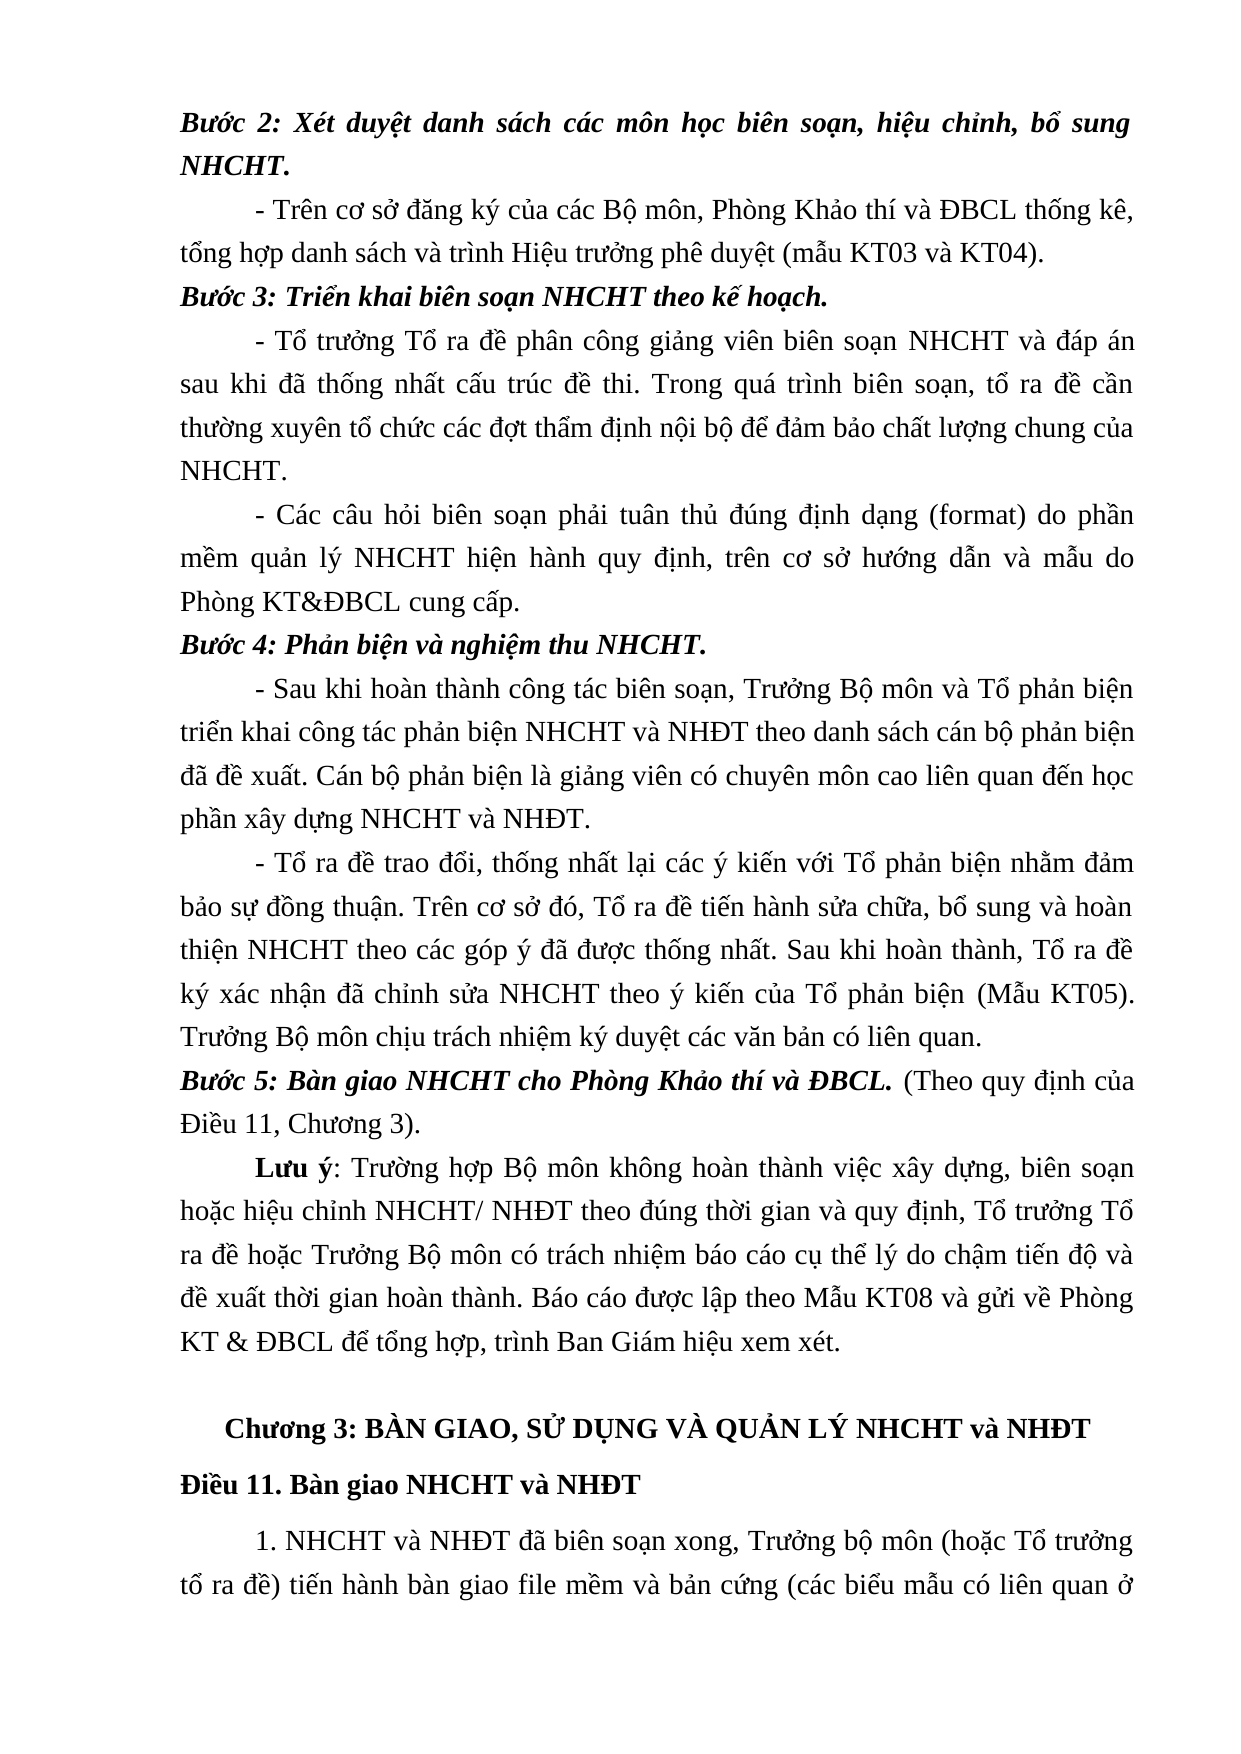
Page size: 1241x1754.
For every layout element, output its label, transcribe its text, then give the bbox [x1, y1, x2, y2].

text Bước 3: Triển khai biên soạn NHCHT theo kế hoạch. [180, 279, 1135, 313]
text Chương 3: BÀN GIAO, SỬ DỤNG VÀ QUẢN LÝ NHCHT và NHĐT [180, 1411, 1135, 1445]
text - Sau khi hoàn thành công tác biên soạn, Trưởng Bộ môn và Tổ phản biện triển khai công tác phản biện NHCHT và NHĐT theo danh sách cán bộ phản biện đã đề xuất. Cán bộ phản biện là giảng viên có chuyên môn cao liên quan đến học phần xây dựng NHCHT và NHĐT. [180, 671, 1135, 835]
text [180, 1523, 1135, 1600]
text Bước 2: Xét duyệt danh sách các môn học biên soạn, hiệu chỉnh, bổ sung NHCHT. [180, 105, 1135, 182]
text Lưu ý: Trường hợp Bộ môn không hoàn thành việc xây dựng, biên soạn hoặc hiệu chỉnh NHCHT/ NHĐT theo đúng thời gian và quy định, Tổ trưởng Tổ ra đề hoặc Trưởng Bộ môn có trách nhiệm báo cáo cụ thể lý do chậm tiến độ và đề xuất thời gian hoàn thành. Báo cáo được lập theo Mẫu KT08 và gửi về Phòng KT & ĐBCL để tổng hợp, trình Ban Giám hiệu xem xét. [180, 1150, 1135, 1358]
text Bước 5: Bàn giao NHCHT cho Phòng Khảo thí và ĐBCL. (Theo quy định của Điều 11, Chương 3). [180, 1063, 1135, 1140]
text - Tổ ra đề trao đổi, thống nhất lại các ý kiến với Tổ phản biện nhằm đảm bảo sự đồng thuận. Trên cơ sở đó, Tổ ra đề tiến hành sửa chữa, bổ sung và hoàn thiện NHCHT theo các góp ý đã được thống nhất. Sau khi hoàn thành, Tổ ra đề ký xác nhận đã chỉnh sửa NHCHT theo ý kiến của Tổ phản biện (Mẫu KT05). Trưởng Bộ môn chịu trách nhiệm ký duyệt các văn bản có liên quan. [180, 845, 1135, 1053]
text - Các câu hỏi biên soạn phải tuân thủ đúng định dạng (format) do phần mềm quản lý NHCHT hiện hành quy định, trên cơ sở hướng dẫn và mẫu do Phòng KT&ĐBCL cung cấp. [180, 497, 1135, 617]
text - Tổ trưởng Tổ ra đề phân công giảng viên biên soạn NHCHT và đáp án sau khi đã thống nhất cấu trúc đề thi. Trong quá trình biên soạn, tổ ra đề cần thường xuyên tổ chức các đợt thẩm định nội bộ để đảm bảo chất lượng chung của NHCHT. [180, 323, 1135, 487]
text - Trên cơ sở đăng ký của các Bộ môn, Phòng Khảo thí và ĐBCL thống kê, tổng hợp danh sách và trình Hiệu trưởng phê duyệt (mẫu KT03 và KT04). [180, 192, 1135, 269]
text Bước 4: Phản biện và nghiệm thu NHCHT. [180, 627, 1135, 661]
text Điều 11. Bàn giao NHCHT và NHĐT [180, 1467, 1135, 1501]
